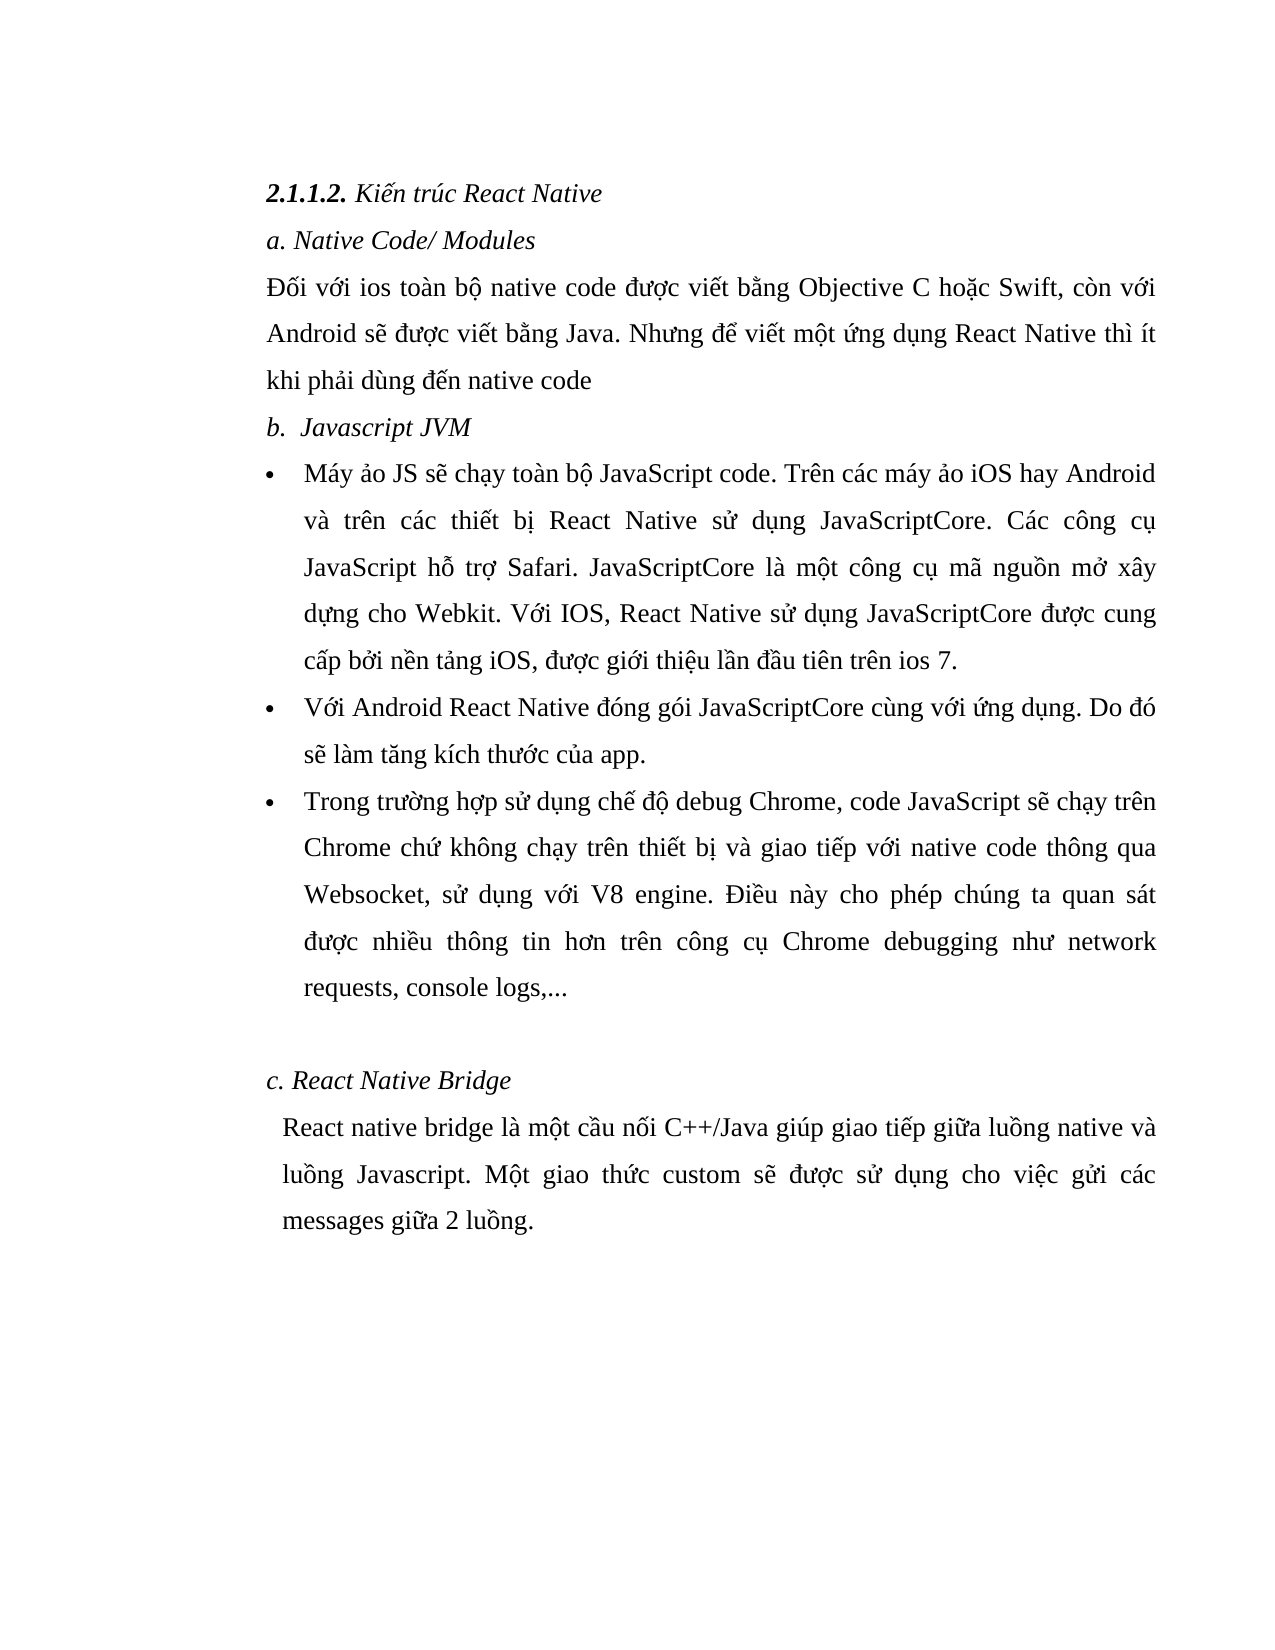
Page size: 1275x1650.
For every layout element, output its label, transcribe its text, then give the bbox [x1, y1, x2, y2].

list Native Code/ Modules [266, 224, 1233, 255]
list Trong trường hợp sử dụng chế độ debug Chrome, code JavaScript sẽ chạy trên Chrome chứ không chạy trên thiết bị và giao tiếp với native code thông qua Websocket, sử dụng với V8 engine. Điều này cho phép chúng ta quan sát được nhiều thông tin hơn trên công cụ Chrome debugging như network requests, console logs,... [266, 785, 1158, 1003]
list React Native Bridge [266, 1064, 1233, 1096]
text Đối với ios toàn bộ native code được viết bằng Objective C hoặc Swift, còn với Android sẽ được viết bằng Java. Nhưng để viết một ứng dụng React Native thì ít khi phải dùng đến native code [266, 271, 1157, 395]
list Kiến trúc React Native [266, 177, 1233, 208]
list Máy ảo JS sẽ chạy toàn bộ JavaScript code. Trên các máy ảo iOS hay Android và trên các thiết bị React Native sử dụng JavaScriptCore. Các công cụ JavaScript hỗ trợ Safari. JavaScriptCore là một công cụ mã nguồn mở xây dựng cho Webkit. Với IOS, React Native sử dụng JavaScriptCore được cung cấp bởi nền tảng iOS, được giới thiệu lần đầu tiên trên ios 7. [266, 458, 1157, 675]
text React native bridge là một cầu nối C++/Java giúp giao tiếp giữa luồng native và luồng Javascript. Một giao thức custom sẽ được sử dụng cho việc gửi các messages giữa 2 luồng. [282, 1111, 1157, 1236]
list Với Android React Native đóng gói JavaScriptCore cùng với ứng dụng. Do đó sẽ làm tăng kích thước của app. [266, 691, 1157, 769]
list Javascript JVM [266, 411, 1233, 442]
